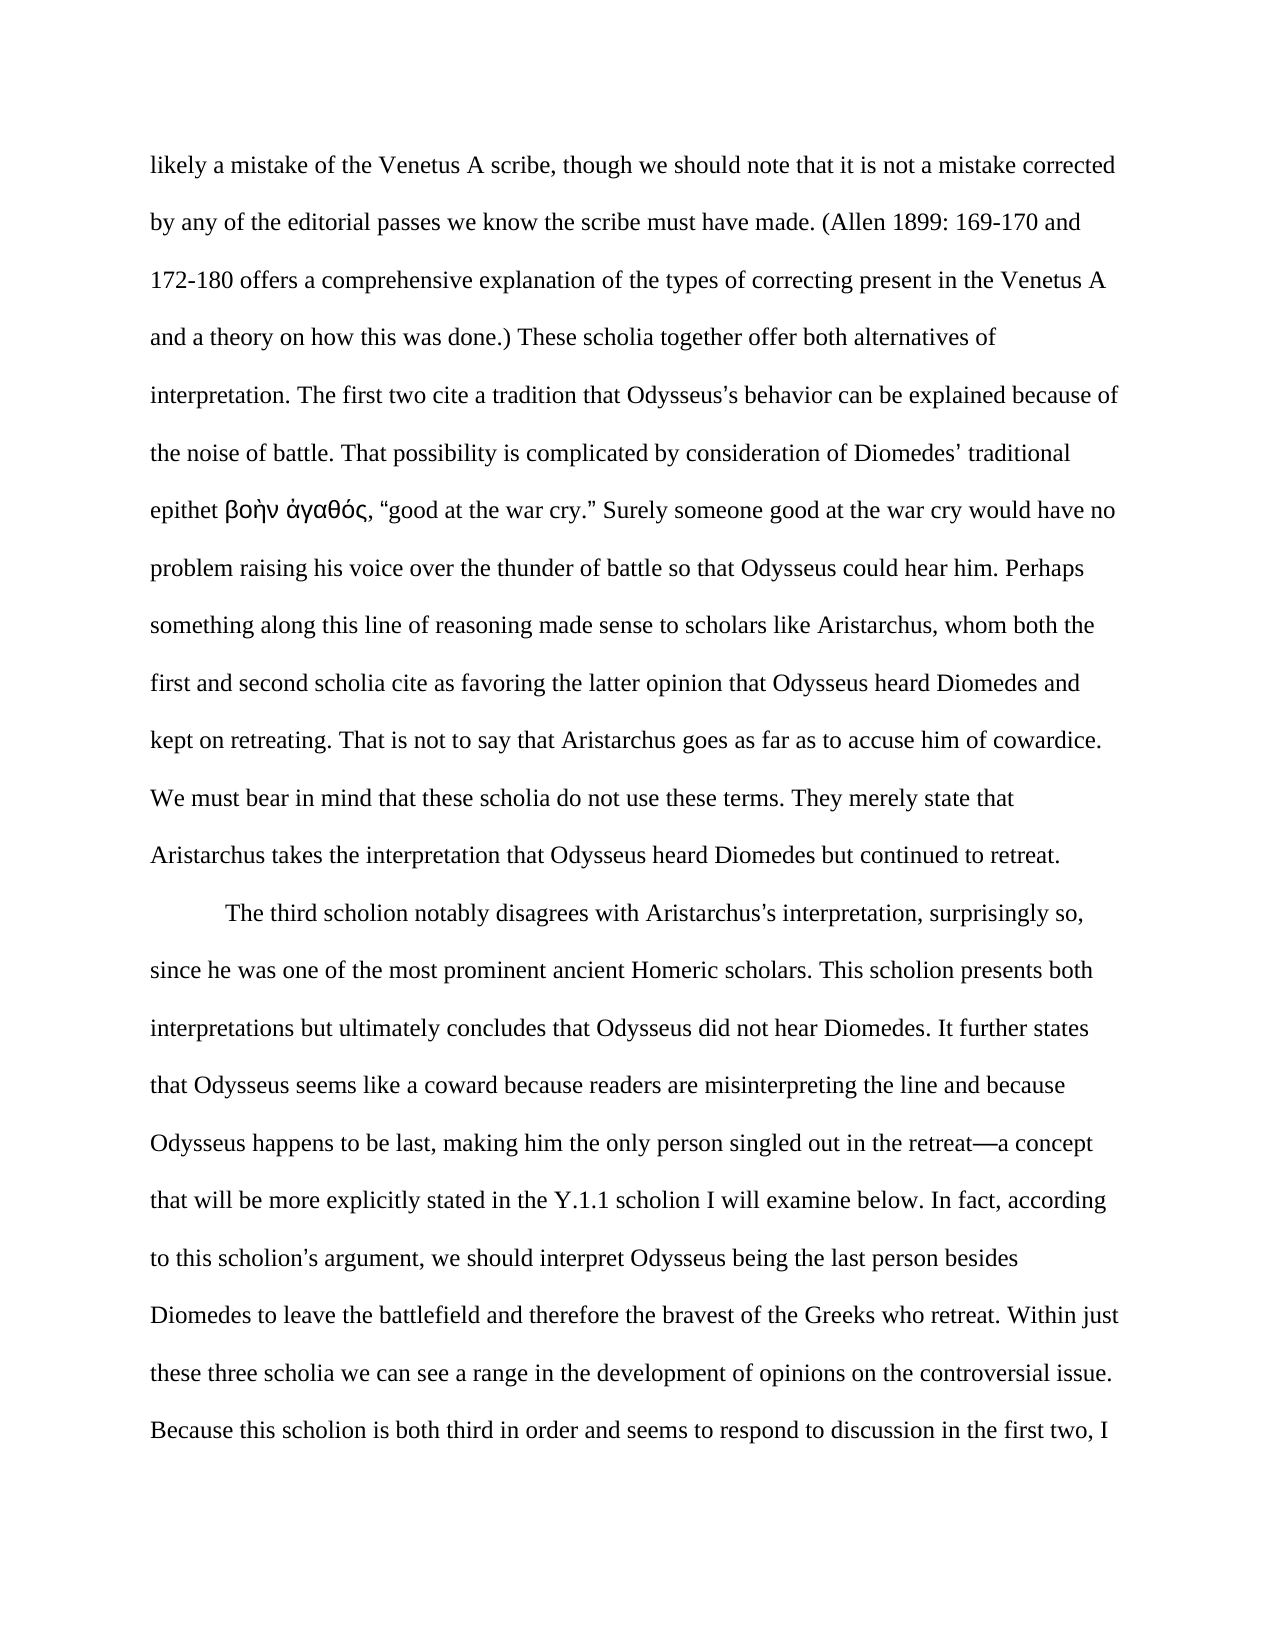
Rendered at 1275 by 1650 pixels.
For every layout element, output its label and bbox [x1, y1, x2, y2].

text [150, 898, 1125, 1444]
text [150, 150, 1125, 869]
